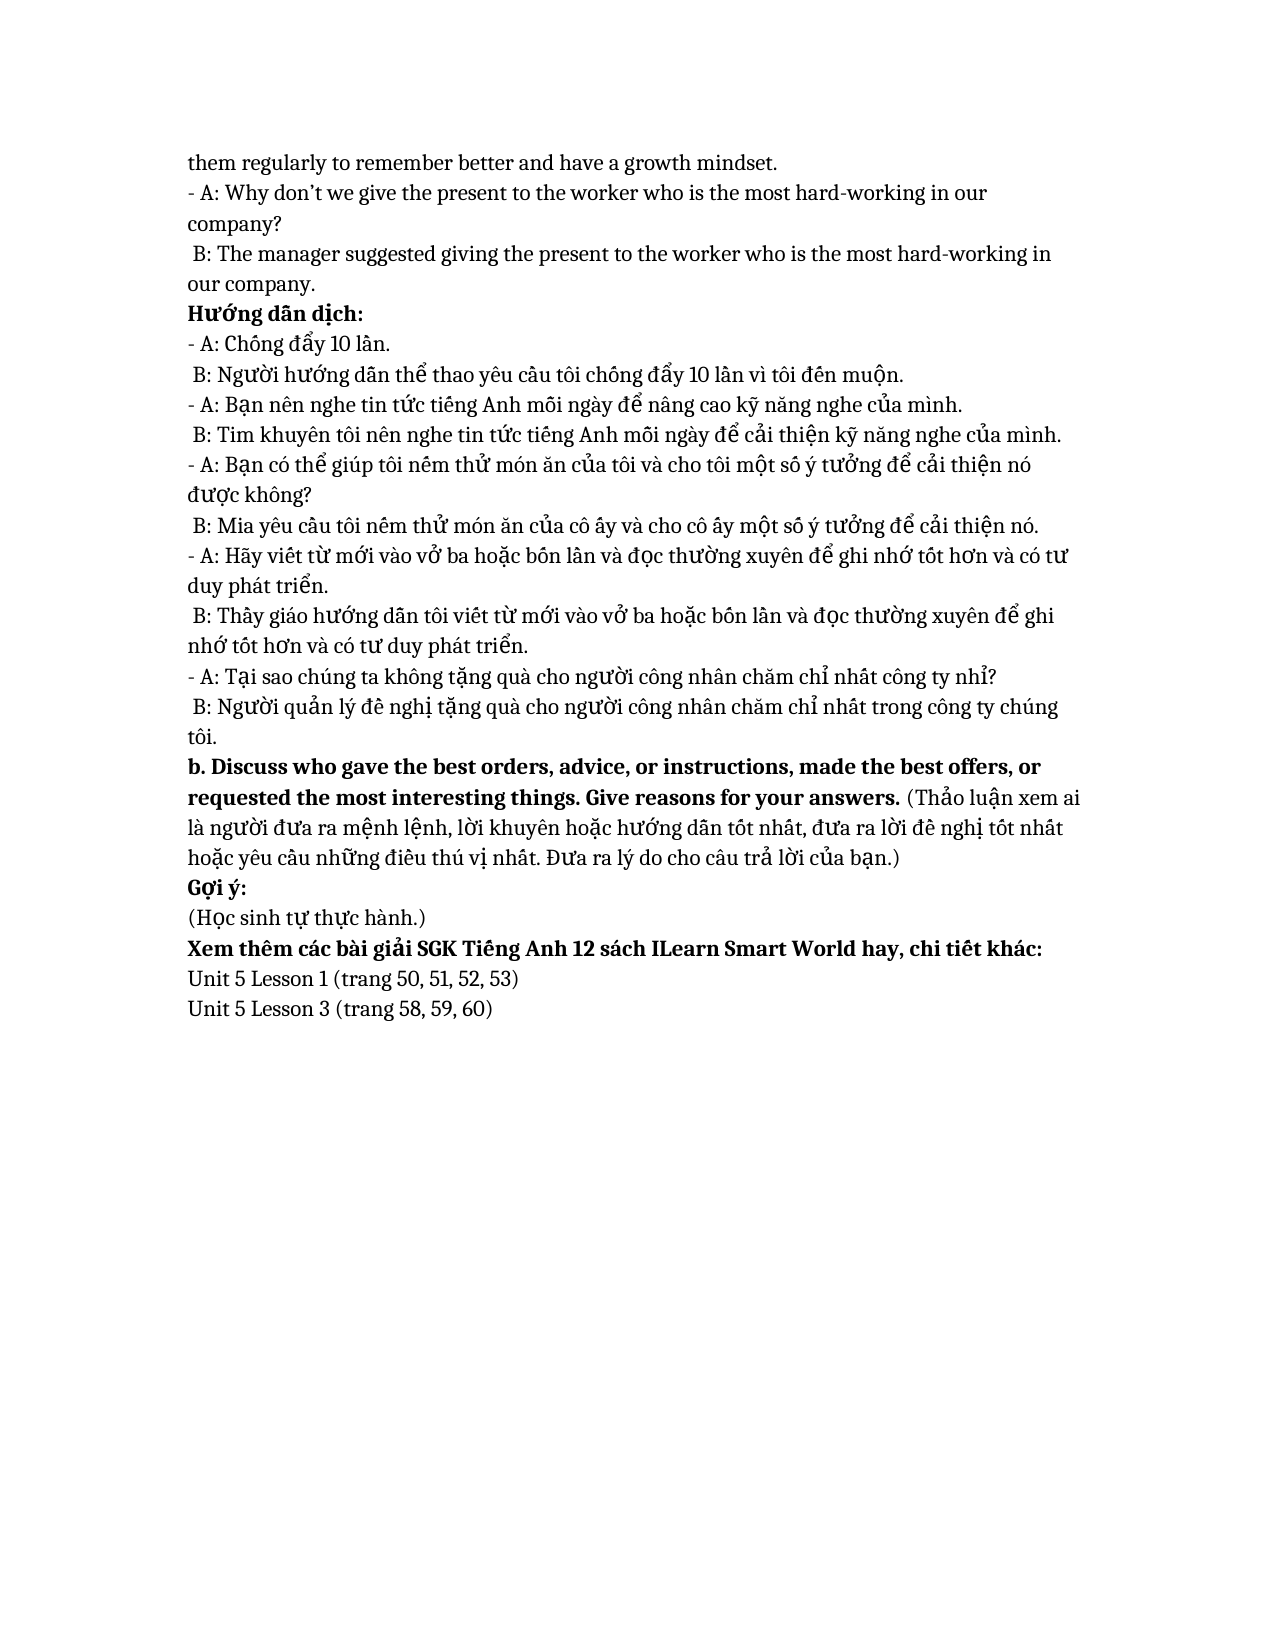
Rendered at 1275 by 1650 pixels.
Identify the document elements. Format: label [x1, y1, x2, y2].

text [187, 150, 1087, 1052]
